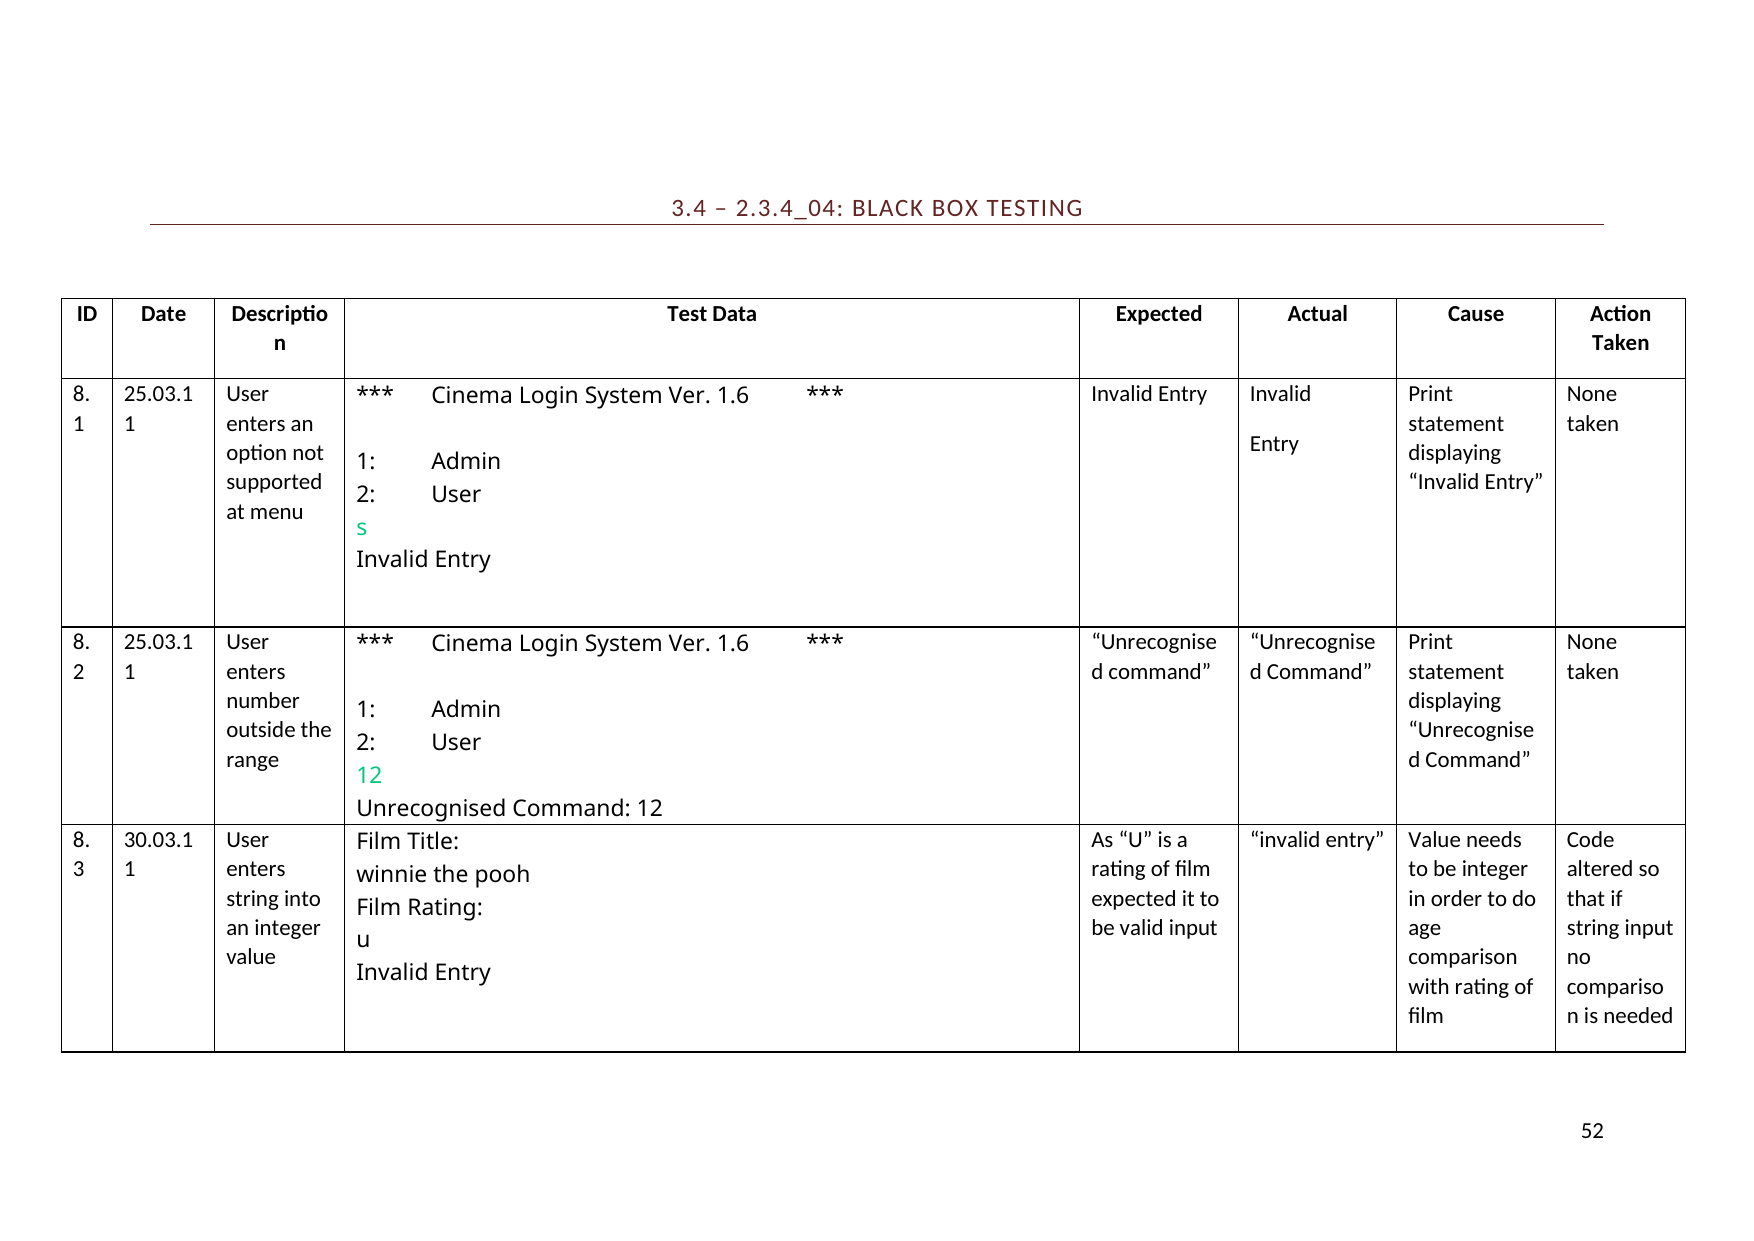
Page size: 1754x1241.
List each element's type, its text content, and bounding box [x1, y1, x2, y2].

table_header Actual [1239, 299, 1396, 378]
table_header ID [62, 299, 112, 378]
table_cell “Unrecognised command” [1080, 628, 1238, 824]
table_cell User enters string into an integer value [215, 825, 344, 1051]
table_header Cause [1397, 299, 1555, 378]
table_cell User enters an option not supported at menu [215, 379, 344, 626]
table_header Date [113, 299, 214, 378]
subtitle 3.4 – 2.3.4_04: Black Box Testing [150, 192, 1604, 224]
table_cell *** Cinema Login System Ver. 1.6 *** 1: Admin 2: User 12 Unrecognised Command: 12 [345, 628, 1079, 824]
table_cell *** Cinema Login System Ver. 1.6 *** 1: Admin 2: User s Invalid Entry [345, 379, 1079, 626]
table_header Action Taken [1556, 299, 1685, 378]
table_cell Film Title: winnie the pooh Film Rating: u Invalid Entry [345, 825, 1079, 1051]
table_header Test Data [345, 299, 1079, 378]
table_cell Print statement displaying “Invalid Entry” [1397, 379, 1555, 626]
table_cell Code altered so that if string input no comparison is needed [1556, 825, 1685, 1051]
table_cell As “U” is a rating of film expected it to be valid input [1080, 825, 1238, 1051]
table_cell None taken [1556, 628, 1685, 824]
table_cell 8.3 [62, 825, 112, 1051]
table_cell None taken [1556, 379, 1685, 626]
table_cell 25.03.11 [113, 628, 214, 824]
table_cell 30.03.11 [113, 825, 214, 1051]
table_cell “Unrecognised Command” [1239, 628, 1396, 824]
table_cell 8.1 [62, 379, 112, 626]
table_header Expected [1080, 299, 1238, 378]
table_cell Print statement displaying “Unrecognised Command” [1397, 628, 1555, 824]
table_cell Invalid Entry [1239, 379, 1396, 626]
table_cell Value needs to be integer in order to do age comparison with rating of film [1397, 825, 1555, 1051]
table_cell Invalid Entry [1080, 379, 1238, 626]
table_cell 8.2 [62, 628, 112, 824]
table_header Description [215, 299, 344, 378]
table_cell User enters number outside the range [215, 628, 344, 824]
table_cell “invalid entry” [1239, 825, 1396, 1051]
table_cell 25.03.11 [113, 379, 214, 626]
